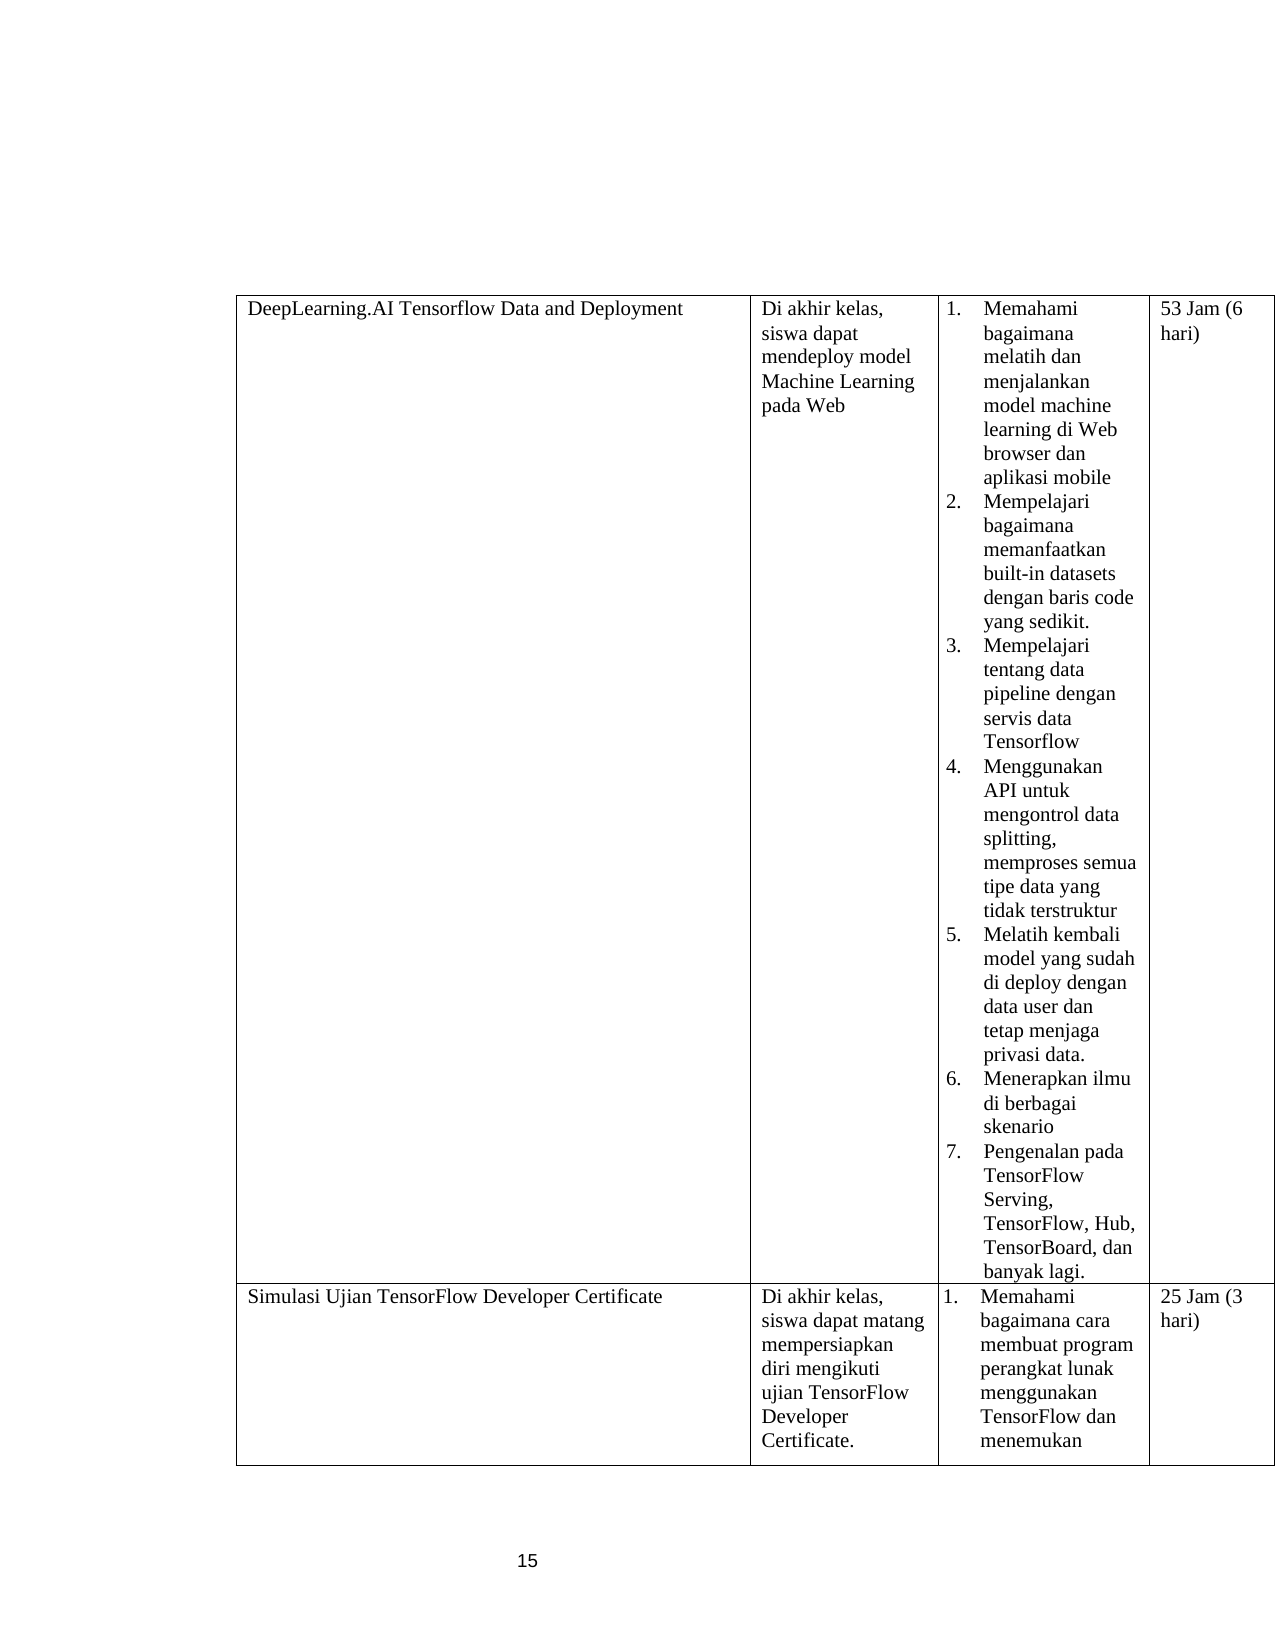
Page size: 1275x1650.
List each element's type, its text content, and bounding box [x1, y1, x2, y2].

table_cell DeepLearning.AI Tensorflow Data and Deployment [237, 296, 750, 1283]
table_cell Simulasi Ujian TensorFlow Developer Certificate [237, 1284, 750, 1465]
table_cell Di akhir kelas, siswa dapat matang mempersiapkan diri mengikuti ujian TensorFlow Developer Certificate. [751, 1284, 938, 1465]
table_cell 53 Jam (6 hari) [1150, 296, 1274, 1283]
table_cell 25 Jam (3 hari) [1150, 1284, 1274, 1465]
table_cell Memahami bagaimana melatih dan menjalankan model machine learning di Web browser dan aplikasi mobile Mempelajari bagaimana memanfaatkan built-in datasets dengan baris code yang sedikit. Mempelajari tentang data pipeline dengan servis data Tensorflow Menggunakan API untuk mengontrol data splitting, memproses semua tipe data yang tidak terstruktur Melatih kembali model yang sudah di deploy dengan data user dan tetap menjaga privasi data. Menerapkan ilmu di berbagai skenario Pengenalan pada TensorFlow Serving, TensorFlow, Hub, TensorBoard, dan banyak lagi. [939, 296, 1149, 1283]
table_cell Di akhir kelas, siswa dapat mendeploy model Machine Learning pada Web [751, 296, 938, 1283]
